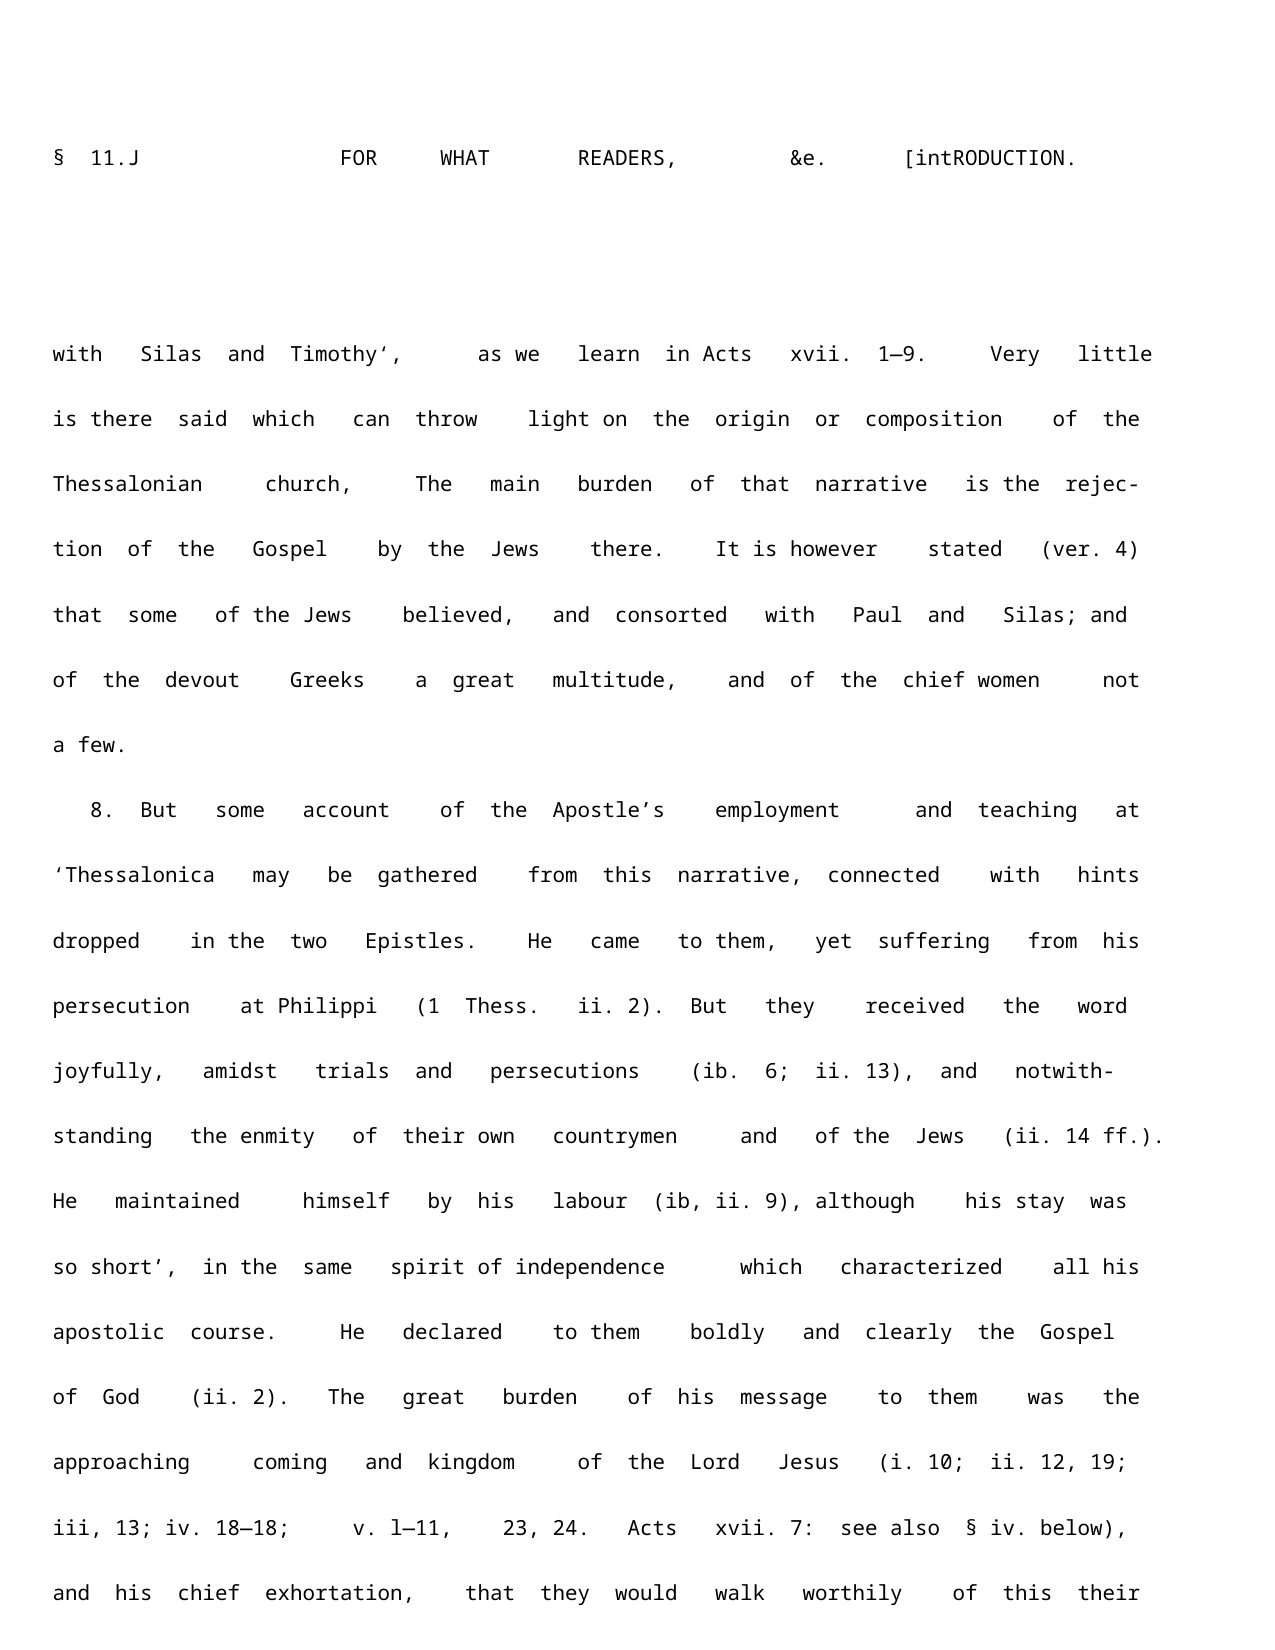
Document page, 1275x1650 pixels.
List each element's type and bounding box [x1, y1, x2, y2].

text [15, 15, 1260, 1606]
